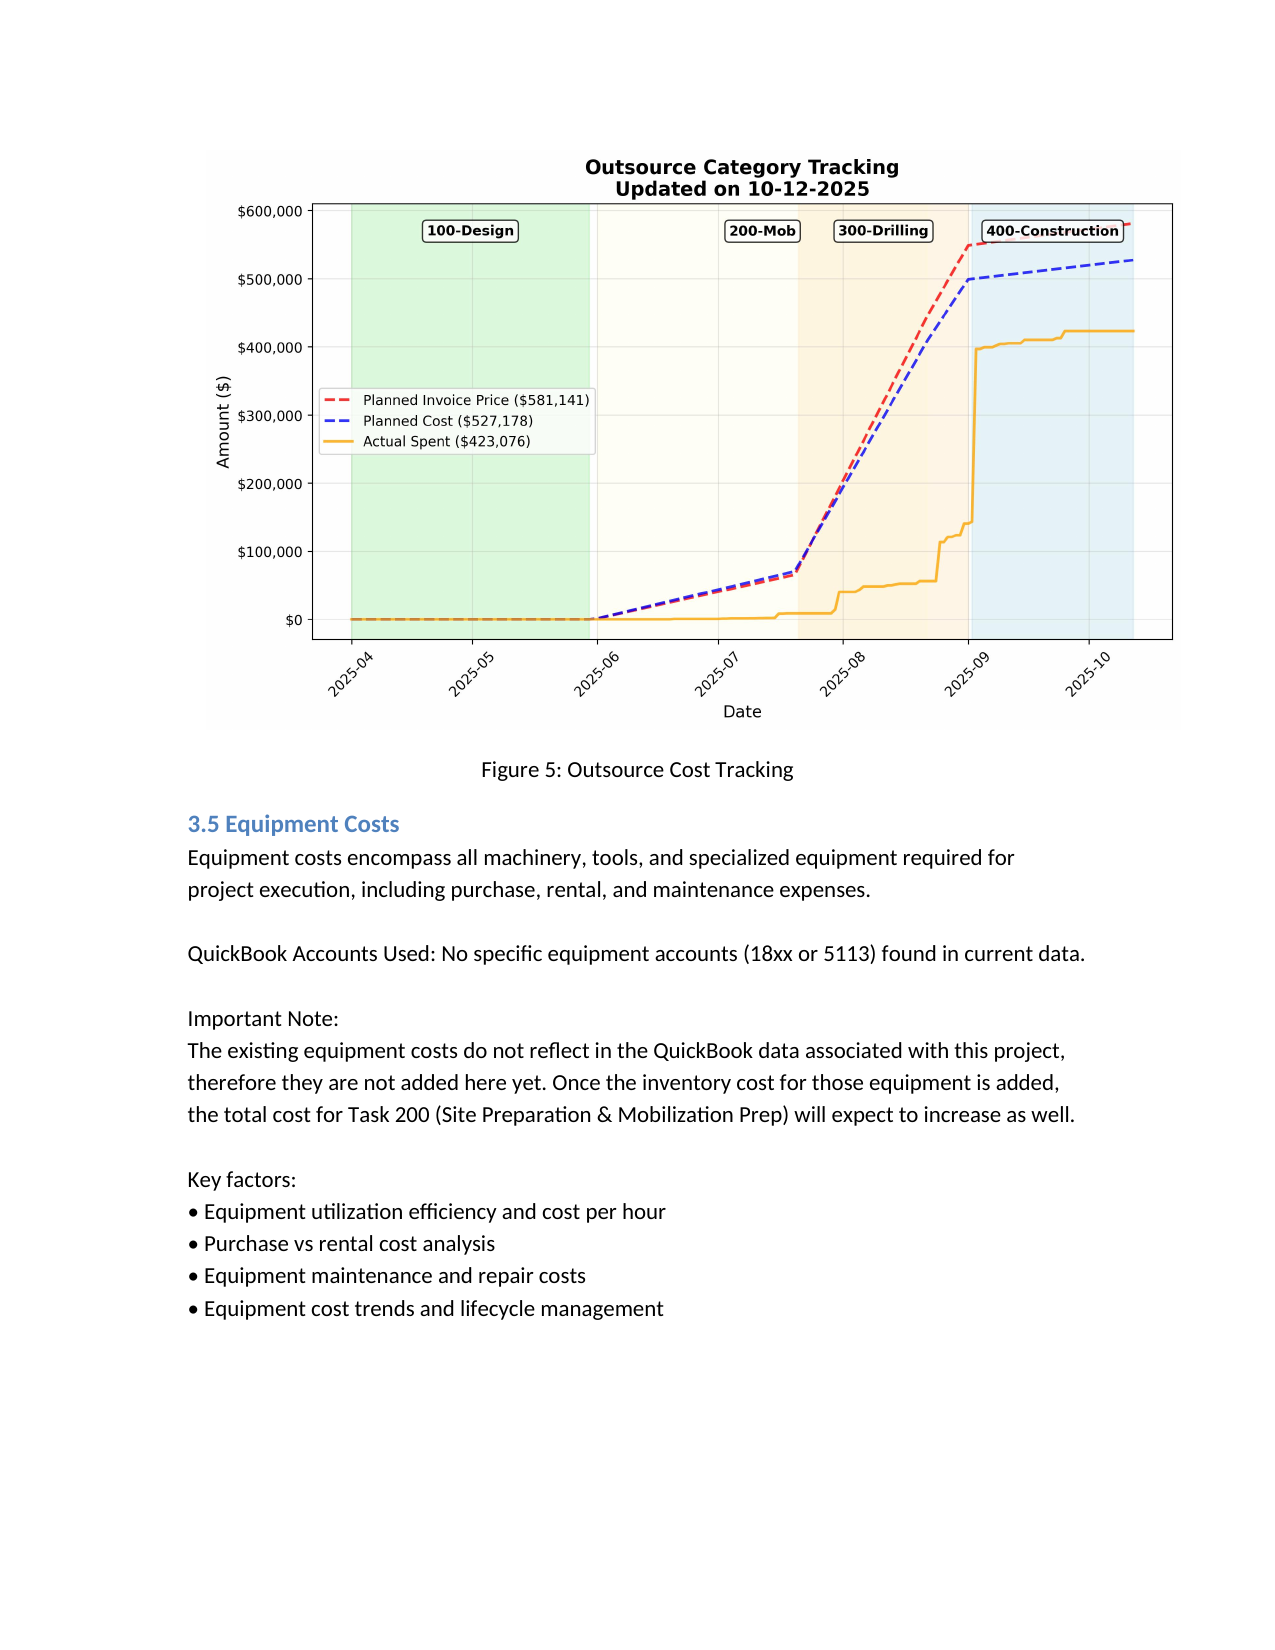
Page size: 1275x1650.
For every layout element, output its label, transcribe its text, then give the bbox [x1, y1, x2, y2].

picture [206, 150, 1182, 730]
subtitle 3.5 Equipment Costs [187, 808, 1087, 838]
text Equipment costs encompass all machinery, tools, and specialized equipment required for project execution, including purchase, rental, and maintenance expenses. QuickBook Accounts Used: No specific equipment accounts (18xx or 5113) found in current data. Important Note: The existing equipment costs do not reflect in the QuickBook data associated with this project, therefore they are not added here yet. Once the inventory cost for those equipment is added, the total cost for Task 200 (Site Preparation & Mobilization Prep) will expect to increase as well. Key factors: • Equipment utilization efficiency and cost per hour • Purchase vs rental cost analysis • Equipment maintenance and repair costs • Equipment cost trends and lifecycle management [187, 843, 1087, 1322]
text Figure 5: Outsource Cost Tracking [187, 755, 1087, 783]
